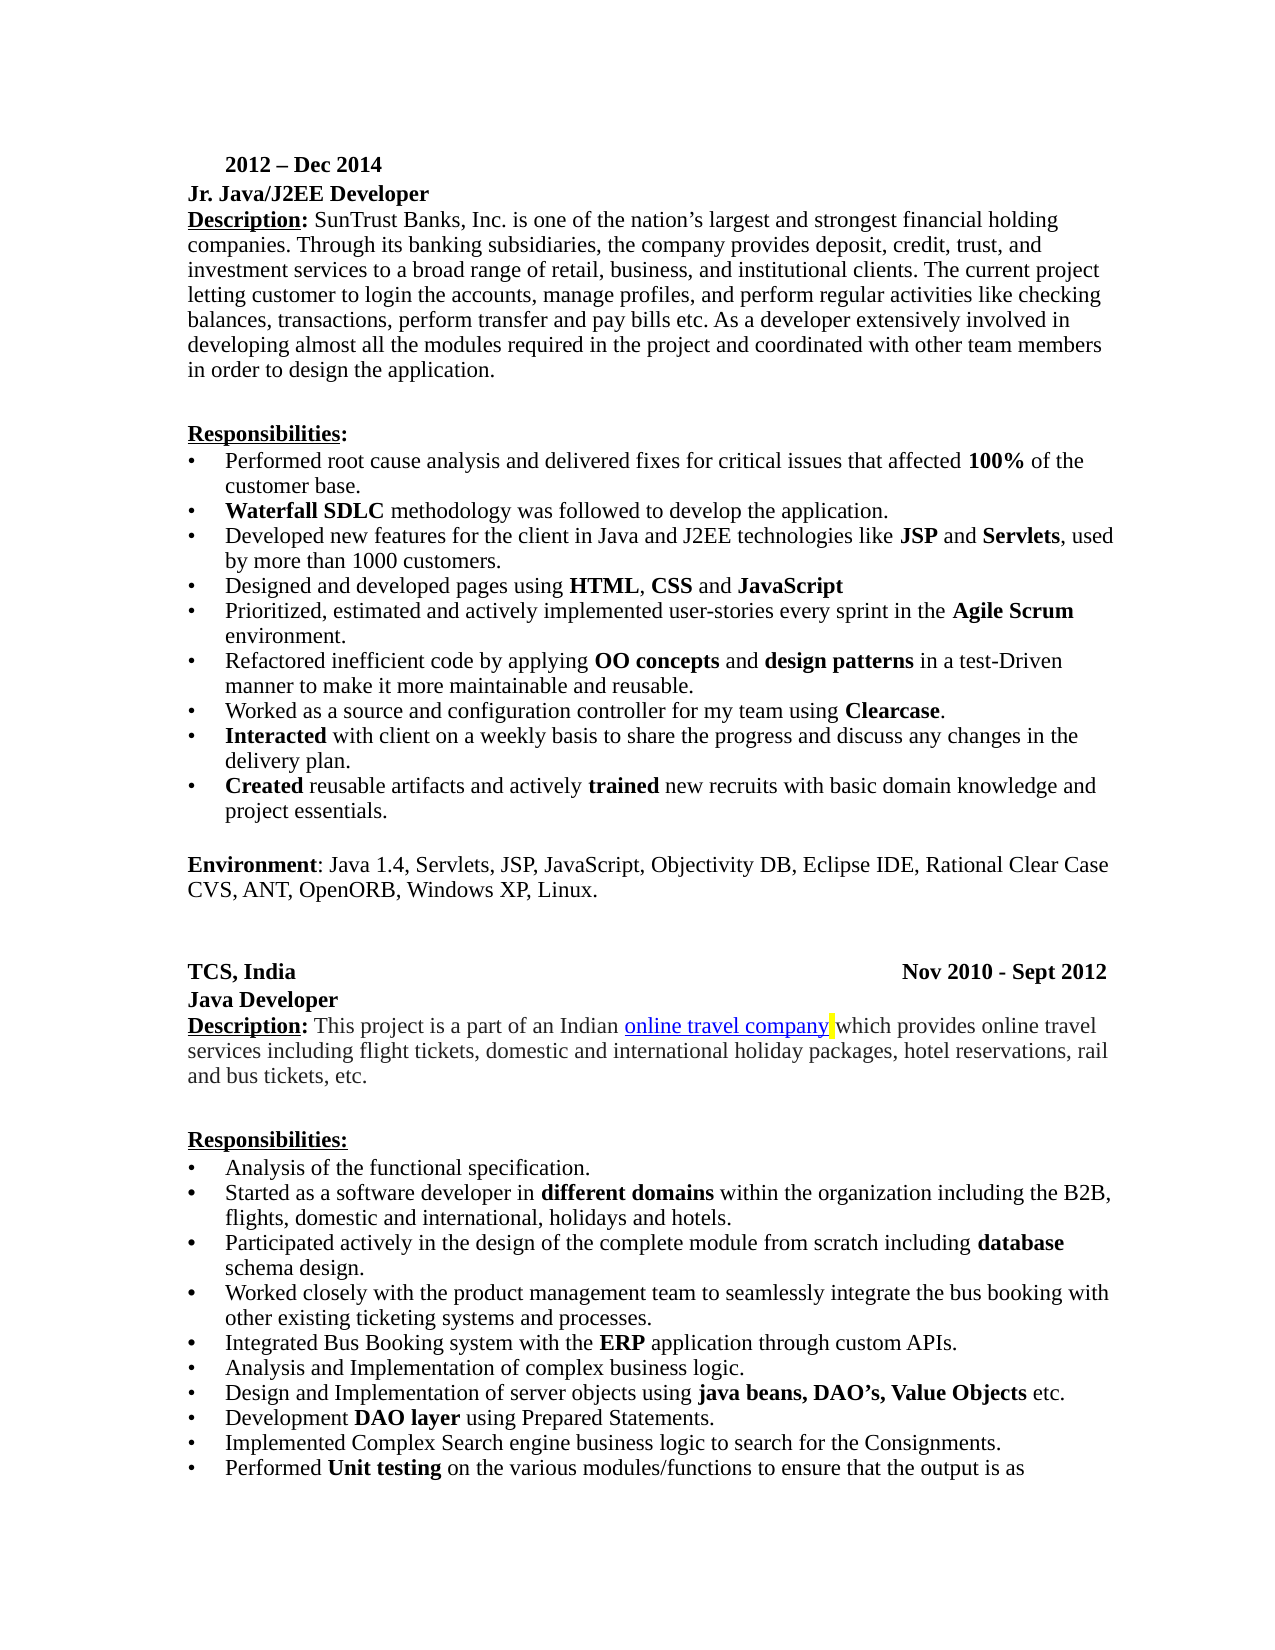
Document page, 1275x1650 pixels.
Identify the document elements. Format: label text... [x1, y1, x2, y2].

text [187, 150, 1116, 179]
list Implemented Complex Search engine business logic to search for the Consignments. [187, 1430, 1116, 1455]
text Responsibilities: [187, 1117, 1116, 1155]
text Java Developer [187, 985, 1116, 1014]
list Designed and developed pages using HTML, CSS and JavaScript [187, 574, 1116, 599]
text Description: SunTrust Banks, Inc. is one of the nation’s largest and strongest financial holding companies. Through its banking subsidiaries, the company provides deposit, credit, trust, and investment services to a broad range of retail, business, and institutional clients. The current project letting customer to login the accounts, manage profiles, and perform regular activities like checking balances, transactions, perform transfer and pay bills etc. As a developer extensively involved in developing almost all the modules required in the project and coordinated with other team members in order to design the application. [187, 207, 1116, 382]
list Created reusable artifacts and actively trained new recruits with basic domain knowledge and project essentials. [187, 774, 1116, 824]
list Developed new features for the client in Java and J2EE technologies like JSP and Servlets, used by more than 1000 customers. [187, 524, 1116, 574]
text Responsibilities: [187, 411, 1116, 449]
list Started as a software developer in different domains within the organization including the B2B, flights, domestic and international, holidays and hotels. [187, 1180, 1116, 1230]
list Worked closely with the product management team to seamlessly integrate the bus booking with other existing ticketing systems and processes. [187, 1280, 1116, 1330]
text TCS, India Nov 2010 - Sept 2012 [187, 956, 1116, 985]
list Worked as a source and configuration controller for my team using Clearcase. [187, 699, 1116, 724]
list Performed root cause analysis and delivered fixes for critical issues that affected 100% of the customer base. [187, 449, 1116, 499]
list Analysis and Implementation of complex business logic. [187, 1355, 1116, 1380]
list Integrated Bus Booking system with the ERP application through custom APIs. [187, 1330, 1116, 1355]
list Development DAO layer using Prepared Statements. [187, 1405, 1116, 1430]
text Environment: Java 1.4, Servlets, JSP, JavaScript, Objectivity DB, Eclipse IDE, Rational Clear Case CVS, ANT, OpenORB, Windows XP, Linux. [187, 852, 1116, 902]
list Refactored inefficient code by applying OO concepts and design patterns in a test-Driven manner to make it more maintainable and reusable. [187, 649, 1116, 699]
list Interacted with client on a weekly basis to share the progress and discuss any changes in the delivery plan. [187, 724, 1116, 774]
text Description: This project is a part of an Indian online travel company which provides online travel services including flight tickets, domestic and international holiday packages, hotel reservations, rail and bus tickets, etc. [368, 1014, 1116, 1089]
list Waterfall SDLC methodology was followed to develop the application. [187, 499, 1116, 524]
list Participated actively in the design of the complete module from scratch including database schema design. [187, 1230, 1116, 1280]
text Jr. Java/J2EE Developer [187, 179, 1116, 207]
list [187, 1455, 1116, 1480]
list Prioritized, estimated and actively implemented user-stories every sprint in the Agile Scrum environment. [187, 599, 1116, 649]
list Design and Implementation of server objects using java beans, DAO’s, Value Objects etc. [187, 1380, 1116, 1405]
list Analysis of the functional specification. [187, 1155, 1116, 1180]
